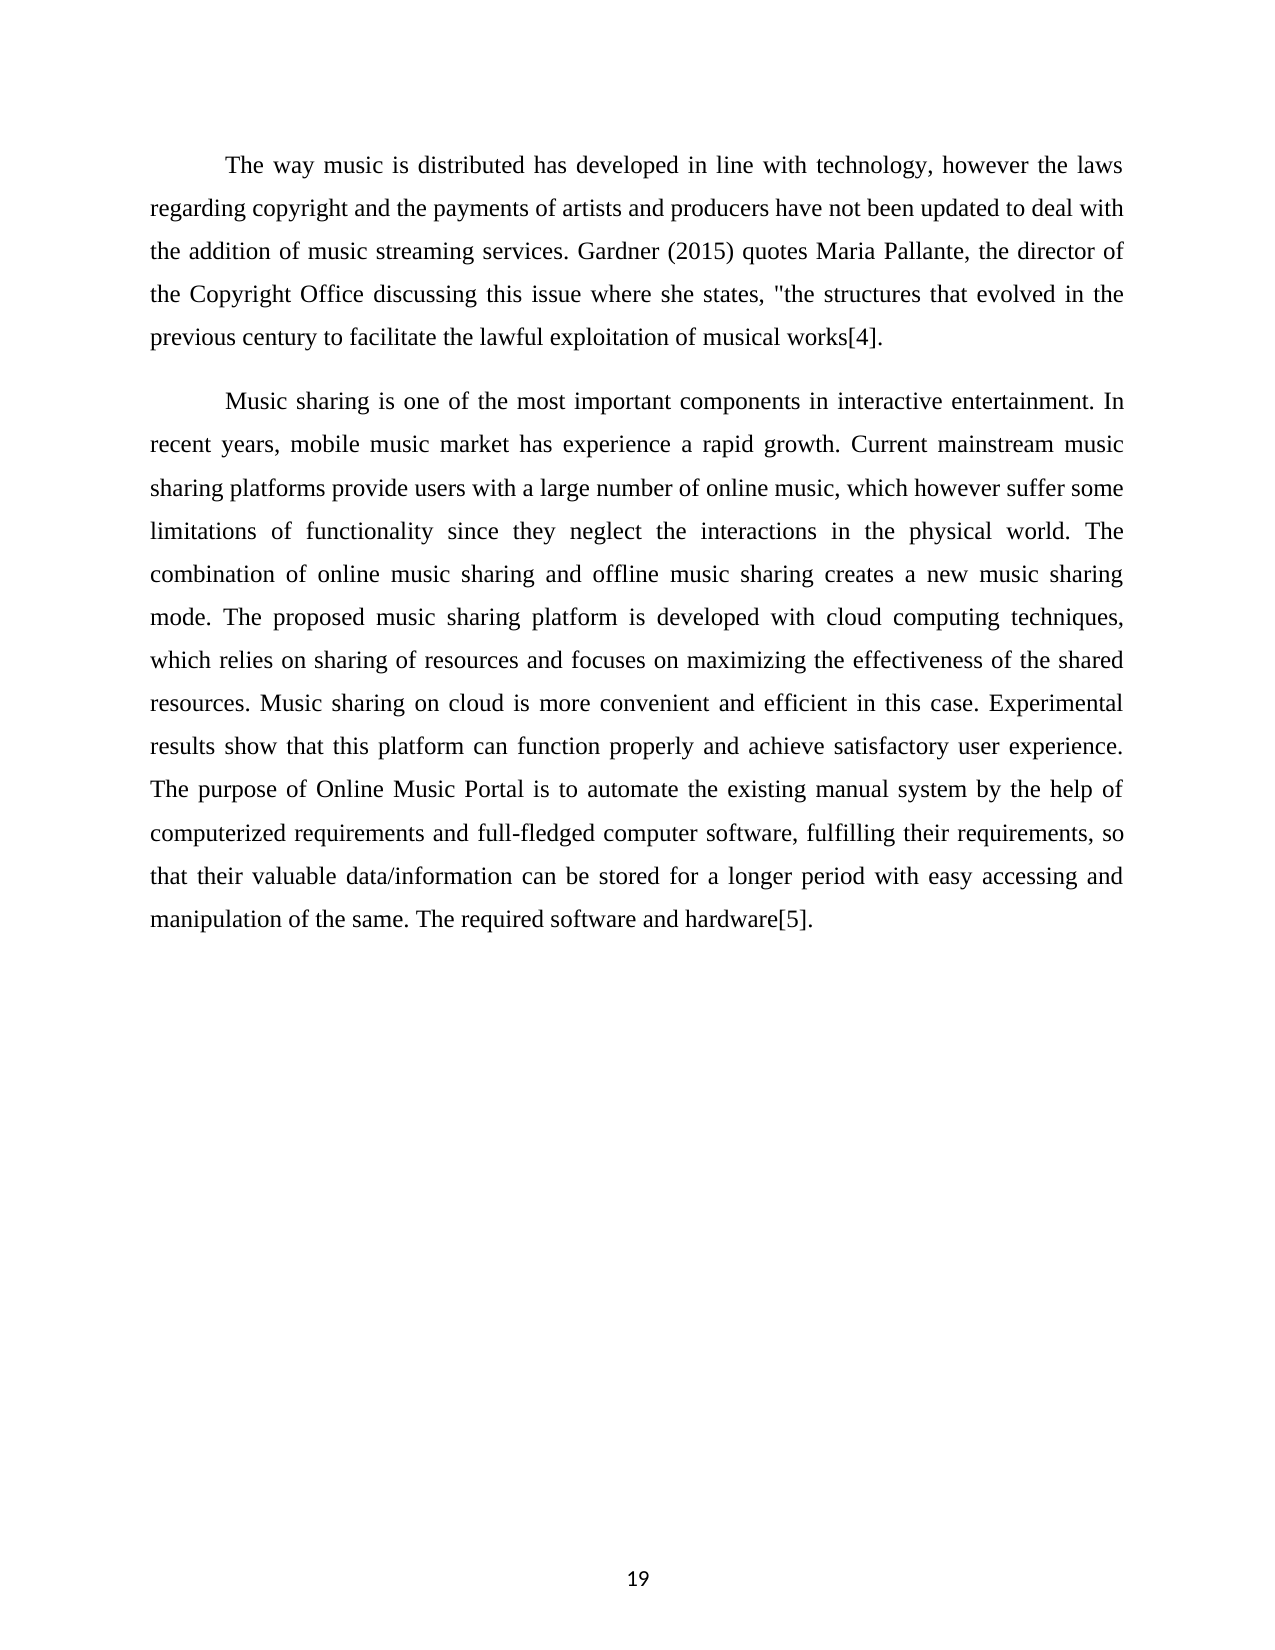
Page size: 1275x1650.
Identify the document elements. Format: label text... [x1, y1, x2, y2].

text The way music is distributed has developed in line with technology, however the laws regarding copyright and the payments of artists and producers have not been updated to deal with the addition of music streaming services. Gardner (2015) quotes Maria Pallante, the director of the Copyright Office discussing this issue where she states, "the structures that evolved in the previous century to facilitate the lawful exploitation of musical works[4]. [150, 150, 1125, 351]
text Music sharing is one of the most important components in interactive entertainment. In recent years, mobile music market has experience a rapid growth. Current mainstream music sharing platforms provide users with a large number of online music, which however suffer some limitations of functionality since they neglect the interactions in the physical world. The combination of online music sharing and offline music sharing creates a new music sharing mode. The proposed music sharing platform is developed with cloud computing techniques, which relies on sharing of resources and focuses on maximizing the effectiveness of the shared resources. Music sharing on cloud is more convenient and efficient in this case. Experimental results show that this platform can function properly and achieve satisfactory user experience. The purpose of Online Music Portal is to automate the existing manual system by the help of computerized requirements and full-fledged computer software, fulfilling their requirements, so that their valuable data/information can be stored for a longer period with easy accessing and manipulation of the same. The required software and hardware[5]. [150, 386, 1125, 933]
